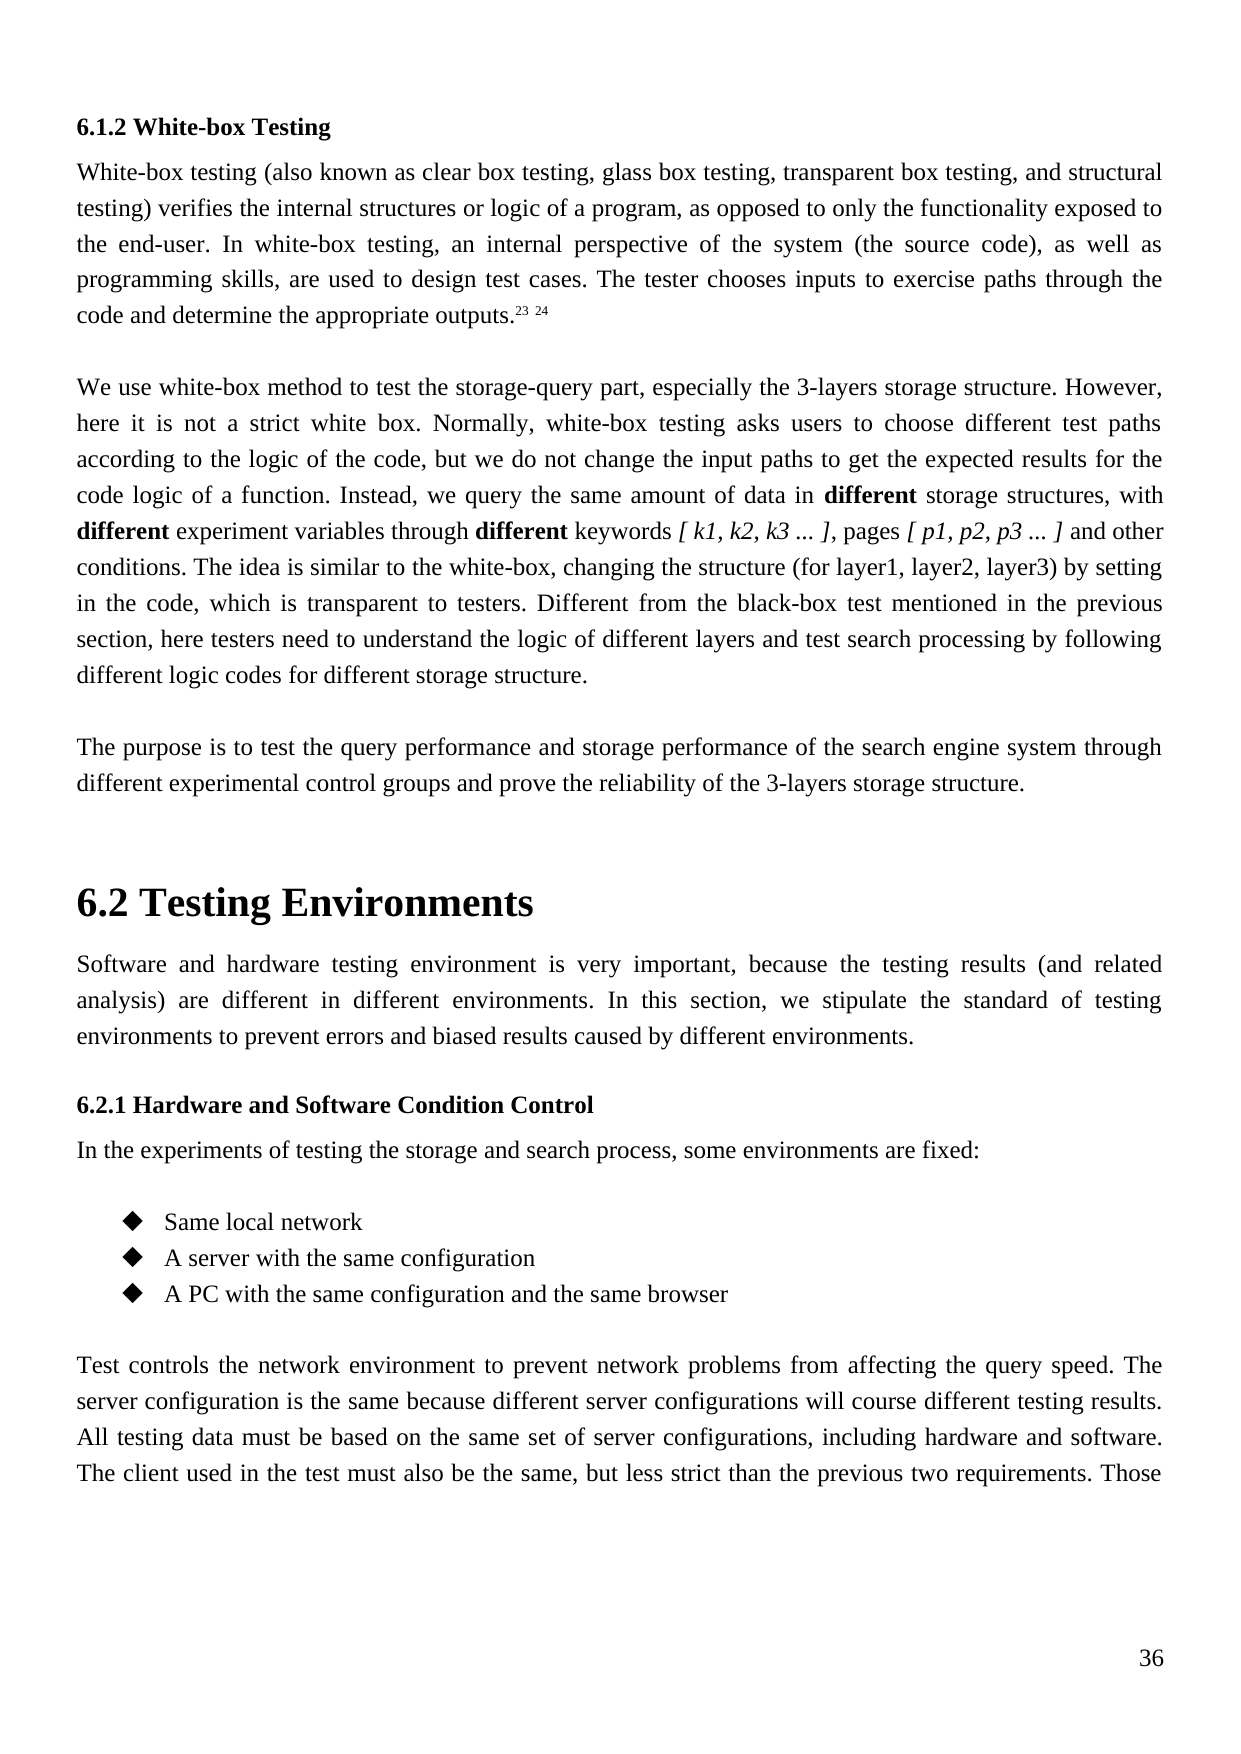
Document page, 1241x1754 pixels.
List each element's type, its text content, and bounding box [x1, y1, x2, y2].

text Software and hardware testing environment is very important, because the testing results (and related analysis) are different in different environments. In this section, we stipulate the standard of testing environments to prevent errors and biased results caused by different environments. [76, 949, 1164, 1050]
list Same local network [120, 1207, 1164, 1236]
list A PC with the same configuration and the same browser [120, 1279, 1164, 1307]
text In the experiments of testing the storage and search process, some environments are fixed: [76, 1135, 1164, 1164]
text We use white-box method to test the storage-query part, especially the 3-layers storage structure. However, here it is not a strict white box. Normally, white-box testing asks users to choose different test paths according to the logic of the code, but we do not change the input paths to get the expected results for the code logic of a function. Instead, we query the same amount of data in different storage structures, with different experiment variables through different keywords [ k1, k2, k3 ... ], pages [ p1, p2, p3 ... ] and other conditions. The idea is similar to the white-box, changing the structure (for layer1, layer2, layer3) by setting in the code, which is transparent to testers. Different from the black-box test mentioned in the previous section, here testers need to understand the logic of different layers and test search processing by following different logic codes for different storage structure. [76, 372, 1164, 689]
subtitle 6.1.2 White-box Testing [76, 112, 1164, 141]
text White-box testing (also known as clear box testing, glass box testing, transparent box testing, and structural testing) verifies the internal structures or logic of a program, as opposed to only the functionality exposed to the end-user. In white-box testing, an internal perspective of the system (the source code), as well as programming skills, are used to design test cases. The tester chooses inputs to exercise paths through the code and determine the appropriate outputs. [76, 157, 1164, 329]
subtitle 6.2 Testing Environments [76, 877, 1164, 925]
text The purpose is to test the query performance and storage performance of the search engine system through different experimental control groups and prove the reliability of the 3-layers storage structure. [76, 732, 1164, 796]
list A server with the same configuration [120, 1243, 1164, 1271]
subtitle 6.2.1 Hardware and Software Condition Control [76, 1091, 1164, 1119]
